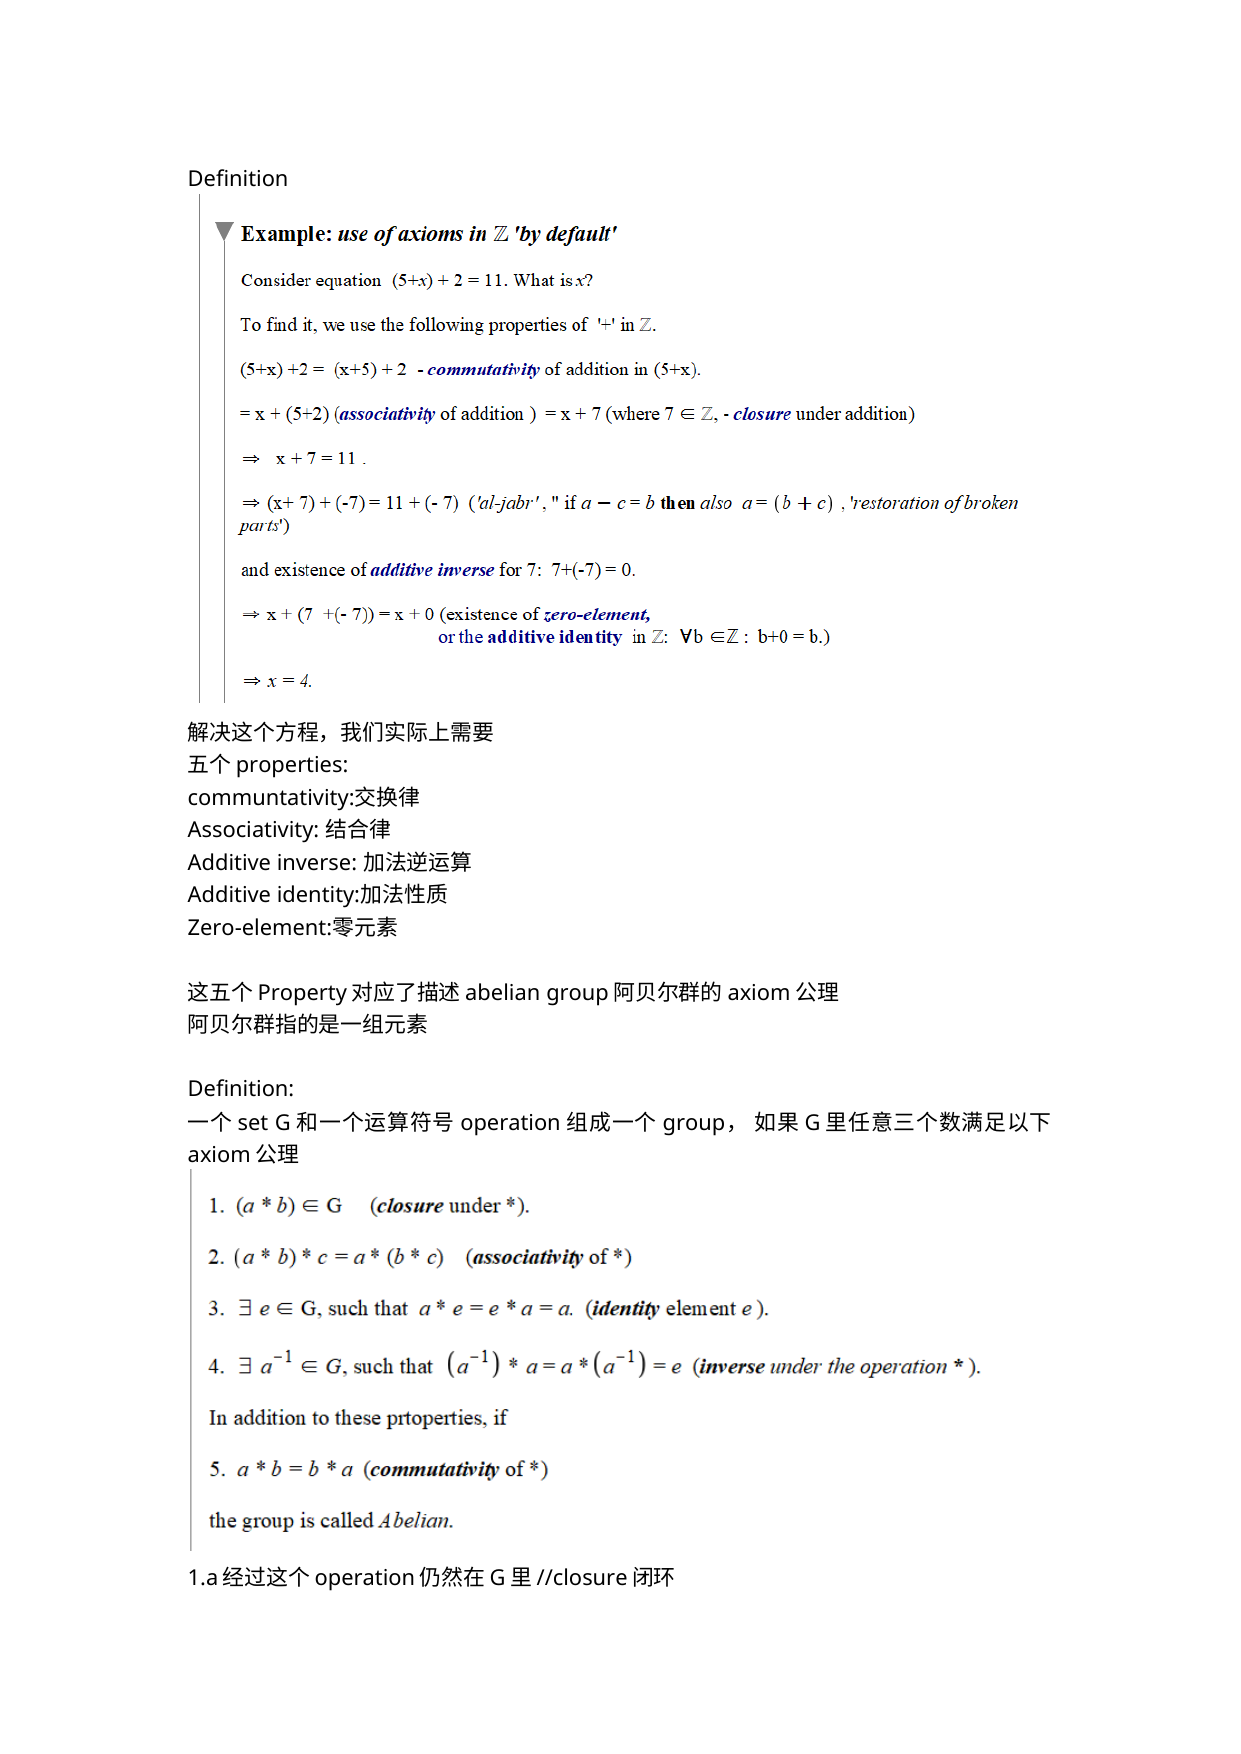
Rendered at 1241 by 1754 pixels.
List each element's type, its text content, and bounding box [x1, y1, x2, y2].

text 五个properties: communtativity:交换律 [187, 747, 1053, 812]
text Zero-element:零元素 [187, 909, 1053, 942]
text 1.a经过这个operation仍然在G里 //closure闭环 [187, 1559, 1053, 1592]
text Additive identity:加法性质 [187, 877, 1053, 909]
picture [187, 1169, 1053, 1551]
text Associativity: 结合律 [187, 812, 1053, 844]
text Definition: [187, 1072, 1053, 1104]
text Additive inverse: 加法逆运算 [187, 844, 1053, 877]
picture [187, 194, 1053, 703]
text 阿贝尔群指的是一组元素 [187, 1007, 1053, 1039]
text Definition [187, 162, 1053, 194]
text 这五个Property对应了描述abelian group阿贝尔群的 axiom公理 [187, 974, 1053, 1007]
text 一个set G 和一个运算符号operation 组成一个 group， 如果G里任意三个数满足以下axiom公理 [187, 1104, 1053, 1169]
text 解决这个方程，我们实际上需要 [187, 714, 1053, 747]
